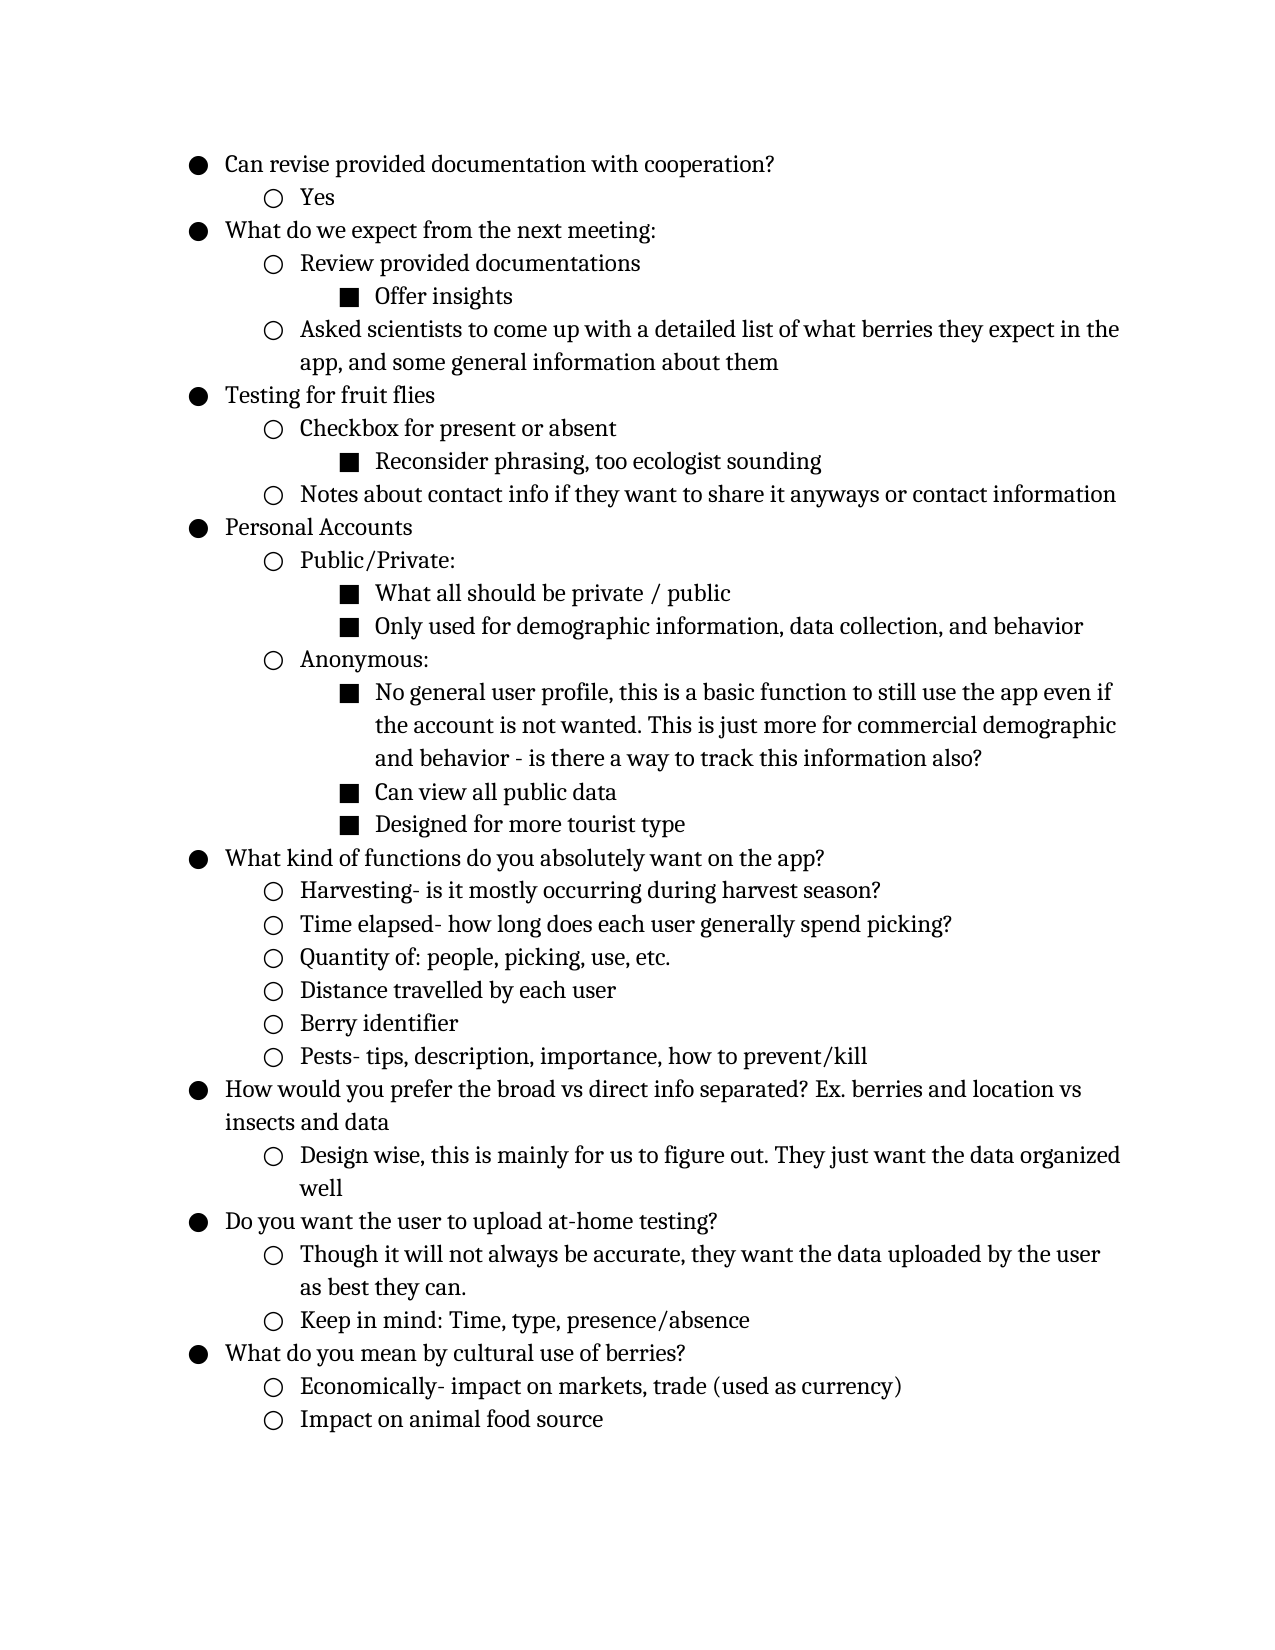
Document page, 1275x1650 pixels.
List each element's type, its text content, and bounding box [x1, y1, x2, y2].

list What kind of functions do you absolutely want on the app? [187, 843, 1125, 872]
list Impact on animal food source [262, 1405, 1125, 1433]
list What do you mean by cultural use of berries? [187, 1339, 1125, 1367]
list Asked scientists to come up with a detailed list of what berries they expect in the app, and some general information about them [262, 315, 1125, 377]
list How would you prefer the broad vs direct info separated? Ex. berries and location vs insects and data [187, 1074, 1125, 1136]
list What do we expect from the next meeting: [187, 216, 1125, 245]
list No general user profile, this is a basic function to still use the app even if the account is not wanted. This is just more for commercial demographic and behavior - is there a way to track this information also? [337, 678, 1125, 773]
list Distance travelled by each user [262, 976, 1125, 1004]
list Yes [262, 183, 1125, 212]
list Review provided documentations [262, 249, 1125, 278]
list Testing for fruit flies [187, 381, 1125, 410]
list Can revise provided documentation with cooperation? [187, 150, 1125, 179]
list Time elapsed- how long does each user generally spend picking? [262, 909, 1125, 938]
list Can view all public data [337, 777, 1125, 806]
list Though it will not always be accurate, they want the data uploaded by the user as best they can. [262, 1240, 1125, 1301]
list Keep in mind: Time, type, presence/absence [262, 1306, 1125, 1334]
list Checkbox for present or absent [262, 414, 1125, 443]
list Public/Private: [262, 546, 1125, 575]
list What all should be private / public [337, 579, 1125, 608]
list Design wise, this is mainly for us to figure out. They just want the data organized well [262, 1141, 1125, 1202]
list Reconsider phrasing, too ecologist sounding [337, 447, 1125, 476]
list Pests- tips, description, importance, how to prevent/kill [262, 1042, 1125, 1070]
list Anonymous: [262, 645, 1125, 674]
list Do you want the user to upload at-home testing? [187, 1207, 1125, 1235]
list Berry identifier [262, 1008, 1125, 1037]
list Quantity of: people, picking, use, etc. [262, 942, 1125, 971]
list Designed for more tourist type [337, 810, 1125, 839]
list Offer insights [337, 282, 1125, 311]
list Notes about contact info if they want to share it anyways or contact information [262, 480, 1125, 509]
list Only used for demographic information, data collection, and behavior [337, 612, 1125, 641]
list Economically- impact on markets, trade (used as currency) [262, 1372, 1125, 1401]
list Personal Accounts [187, 513, 1125, 542]
list Harvesting- is it mostly occurring during harvest season? [262, 876, 1125, 905]
